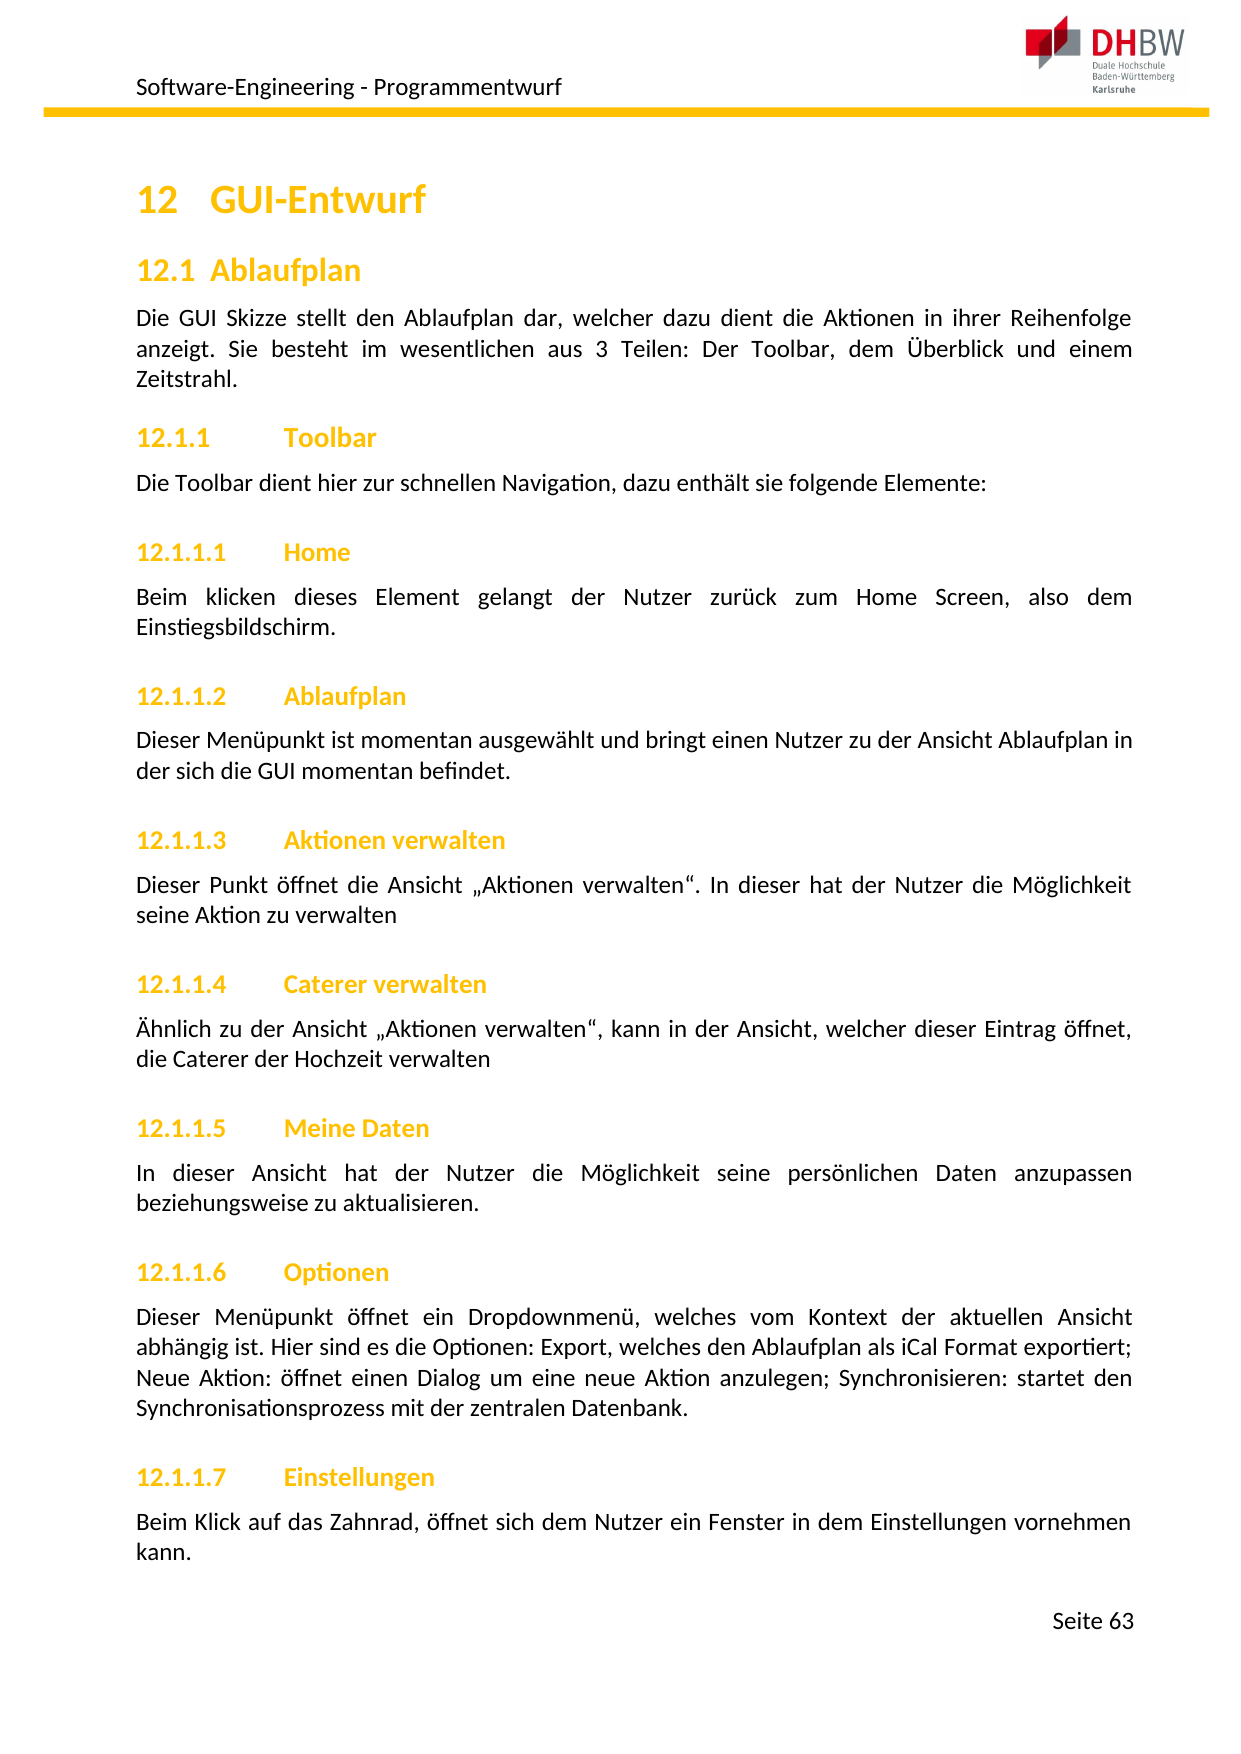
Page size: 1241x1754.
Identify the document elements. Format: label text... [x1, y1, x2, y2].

text Dieser Menüpunkt öffnet ein Dropdownmenü, welches vom Kontext der aktuellen Ansicht abhängig ist. Hier sind es die Optionen: Export, welches den Ablaufplan als iCal Format exportiert; Neue Aktion: öffnet einen Dialog um eine neue Aktion anzulegen; Synchronisieren: startet den Synchronisationsprozess mit der zentralen Datenbank. [136, 1301, 1134, 1423]
subtitle Ablaufplan [136, 249, 1134, 290]
text Beim Klick auf das Zahnrad, öffnet sich dem Nutzer ein Fenster in dem Einstellungen vornehmen kann. [136, 1506, 1134, 1567]
subtitle Optionen [136, 1255, 1134, 1288]
text Die GUI Skizze stellt den Ablaufplan dar, welcher dazu dient die Aktionen in ihrer Reihenfolge anzeigt. Sie besteht im wesentlichen aus 3 Teilen: Der Toolbar, dem Überblick und einem Zeitstrahl. [136, 302, 1134, 394]
text Die Toolbar dient hier zur schnellen Navigation, dazu enthält sie folgende Elemente: [136, 467, 1134, 498]
text Dieser Punkt öffnet die Ansicht „Aktionen verwalten“. In dieser hat der Nutzer die Möglichkeit seine Aktion zu verwalten [136, 869, 1134, 930]
text In dieser Ansicht hat der Nutzer die Möglichkeit seine persönlichen Daten anzupassen beziehungsweise zu aktualisieren. [136, 1157, 1134, 1218]
subtitle Caterer verwalten [136, 967, 1134, 1000]
text Ähnlich zu der Ansicht „Aktionen verwalten“, kann in der Ansicht, welcher dieser Eintrag öffnet, die Caterer der Hochzeit verwalten [136, 1013, 1134, 1074]
subtitle Aktionen verwalten [136, 823, 1134, 856]
subtitle GUI-Entwurf [136, 173, 1134, 224]
picture [1020, 14, 1189, 95]
subtitle Meine Daten [136, 1111, 1134, 1144]
text Beim klicken dieses Element gelangt der Nutzer zurück zum Home Screen, also dem Einstiegsbildschirm. [136, 581, 1134, 642]
subtitle Einstellungen [136, 1461, 1134, 1493]
text Dieser Menüpunkt ist momentan ausgewählt und bringt einen Nutzer zu der Ansicht Ablaufplan in der sich die GUI momentan befindet. [136, 725, 1134, 786]
subtitle Toolbar [136, 419, 1134, 454]
subtitle Ablaufplan [136, 679, 1134, 712]
subtitle Home [136, 535, 1134, 568]
